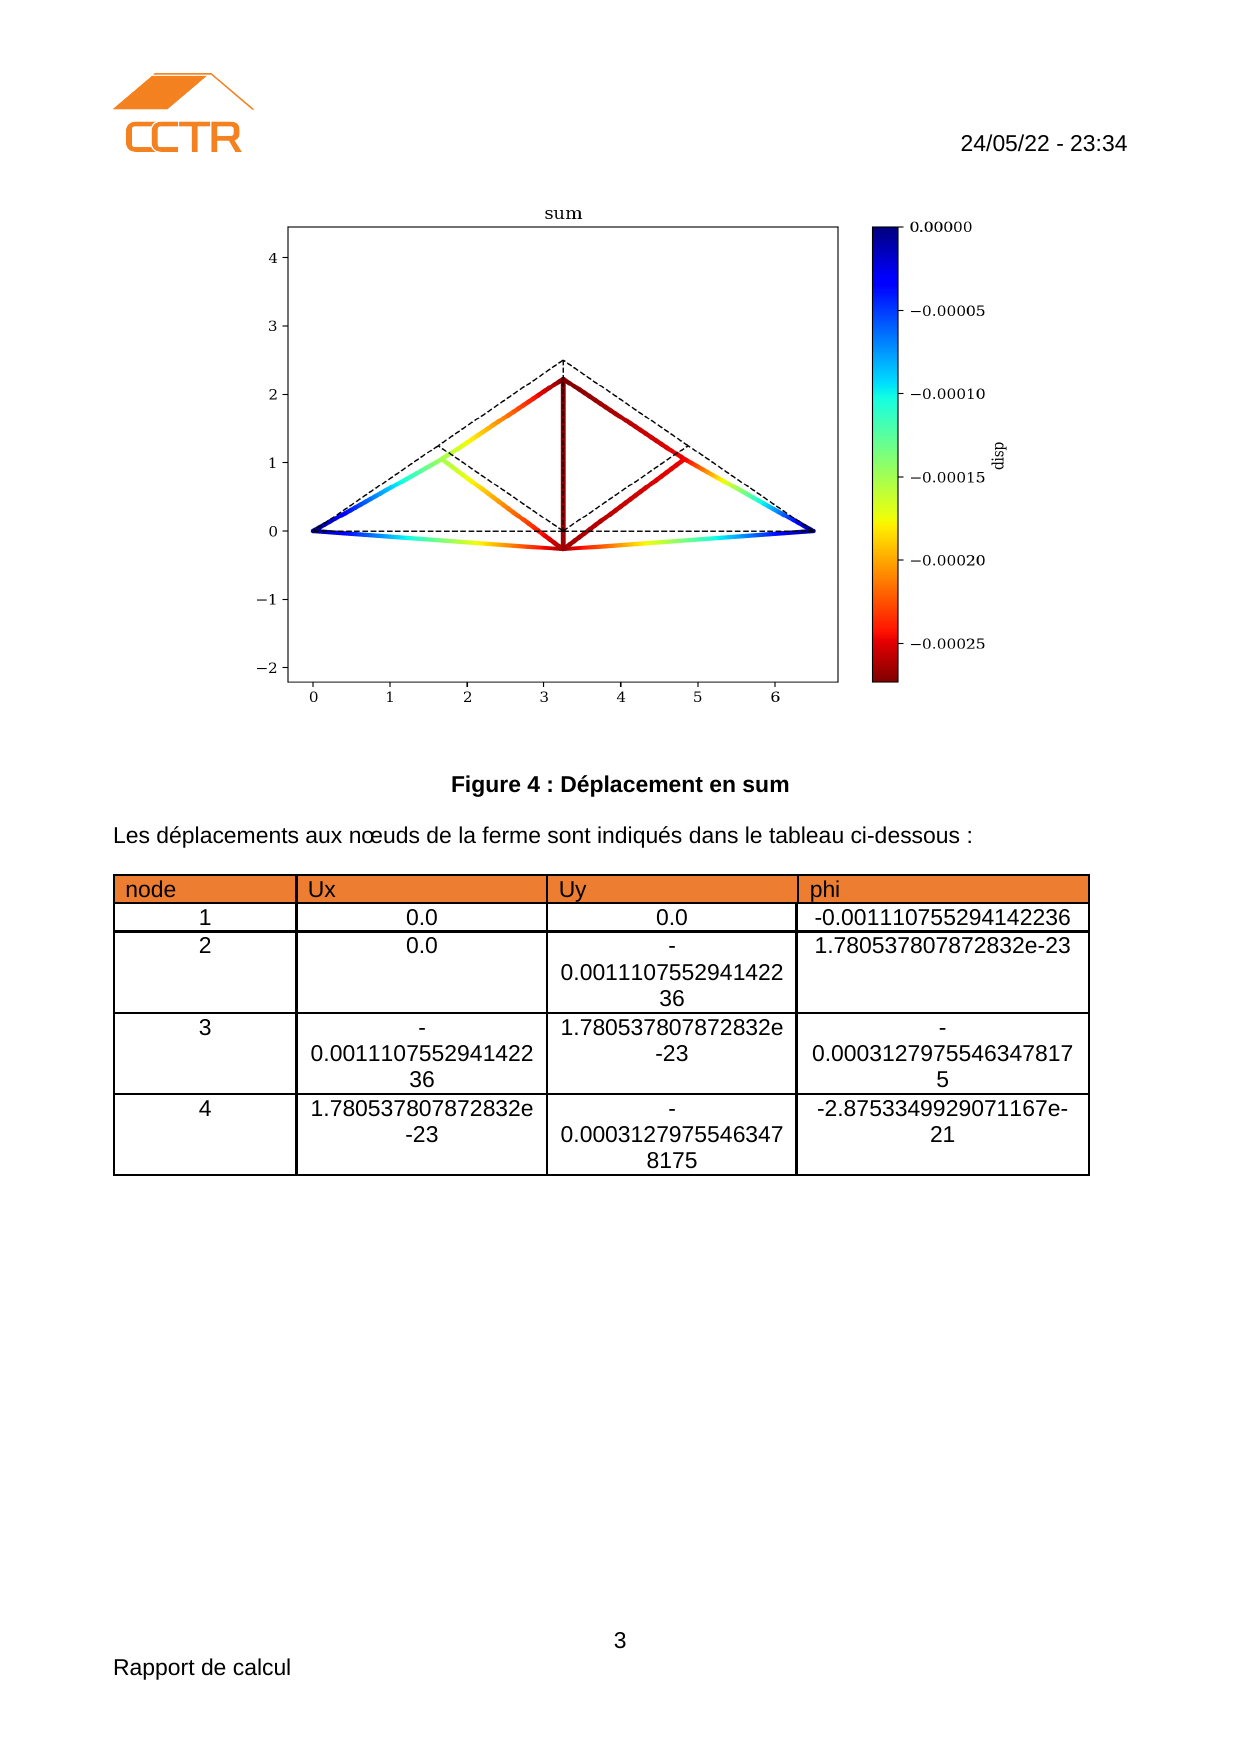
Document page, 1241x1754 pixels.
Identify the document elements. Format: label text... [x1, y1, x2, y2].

table_cell -0.001110755294142236 [798, 904, 1088, 930]
table_cell -0.001110755294142236 [548, 933, 795, 1012]
table_cell 0.0 [298, 933, 546, 1012]
table_cell 1.780537807872832e-23 [798, 933, 1088, 1012]
table_header Uy [548, 876, 797, 902]
text Les déplacements aux nœuds de la ferme sont indiqués dans le tableau ci-dessous : [113, 822, 1127, 849]
picture [112, 73, 255, 152]
table_cell 4 [115, 1095, 295, 1174]
table_cell 0.0 [548, 904, 795, 930]
table_cell -0.001110755294142236 [298, 1014, 546, 1093]
table_cell 2 [115, 933, 295, 1012]
table_header node [115, 876, 295, 902]
table_cell 1 [115, 904, 295, 930]
text Figure 4 : Déplacement en sum [113, 771, 1127, 798]
table_header Ux [298, 876, 546, 902]
table_cell 0.0 [298, 904, 546, 930]
table_cell 3 [115, 1014, 295, 1093]
table_cell -0.00031279755463478175 [548, 1095, 795, 1174]
table_cell 1.780537807872832e-23 [298, 1095, 546, 1174]
table_cell -2.8753349929071167e-21 [798, 1095, 1088, 1174]
table_cell -0.00031279755463478175 [798, 1014, 1088, 1093]
table_cell 1.780537807872832e-23 [548, 1014, 795, 1093]
picture [177, 156, 1063, 747]
table_header phi [799, 876, 1088, 902]
